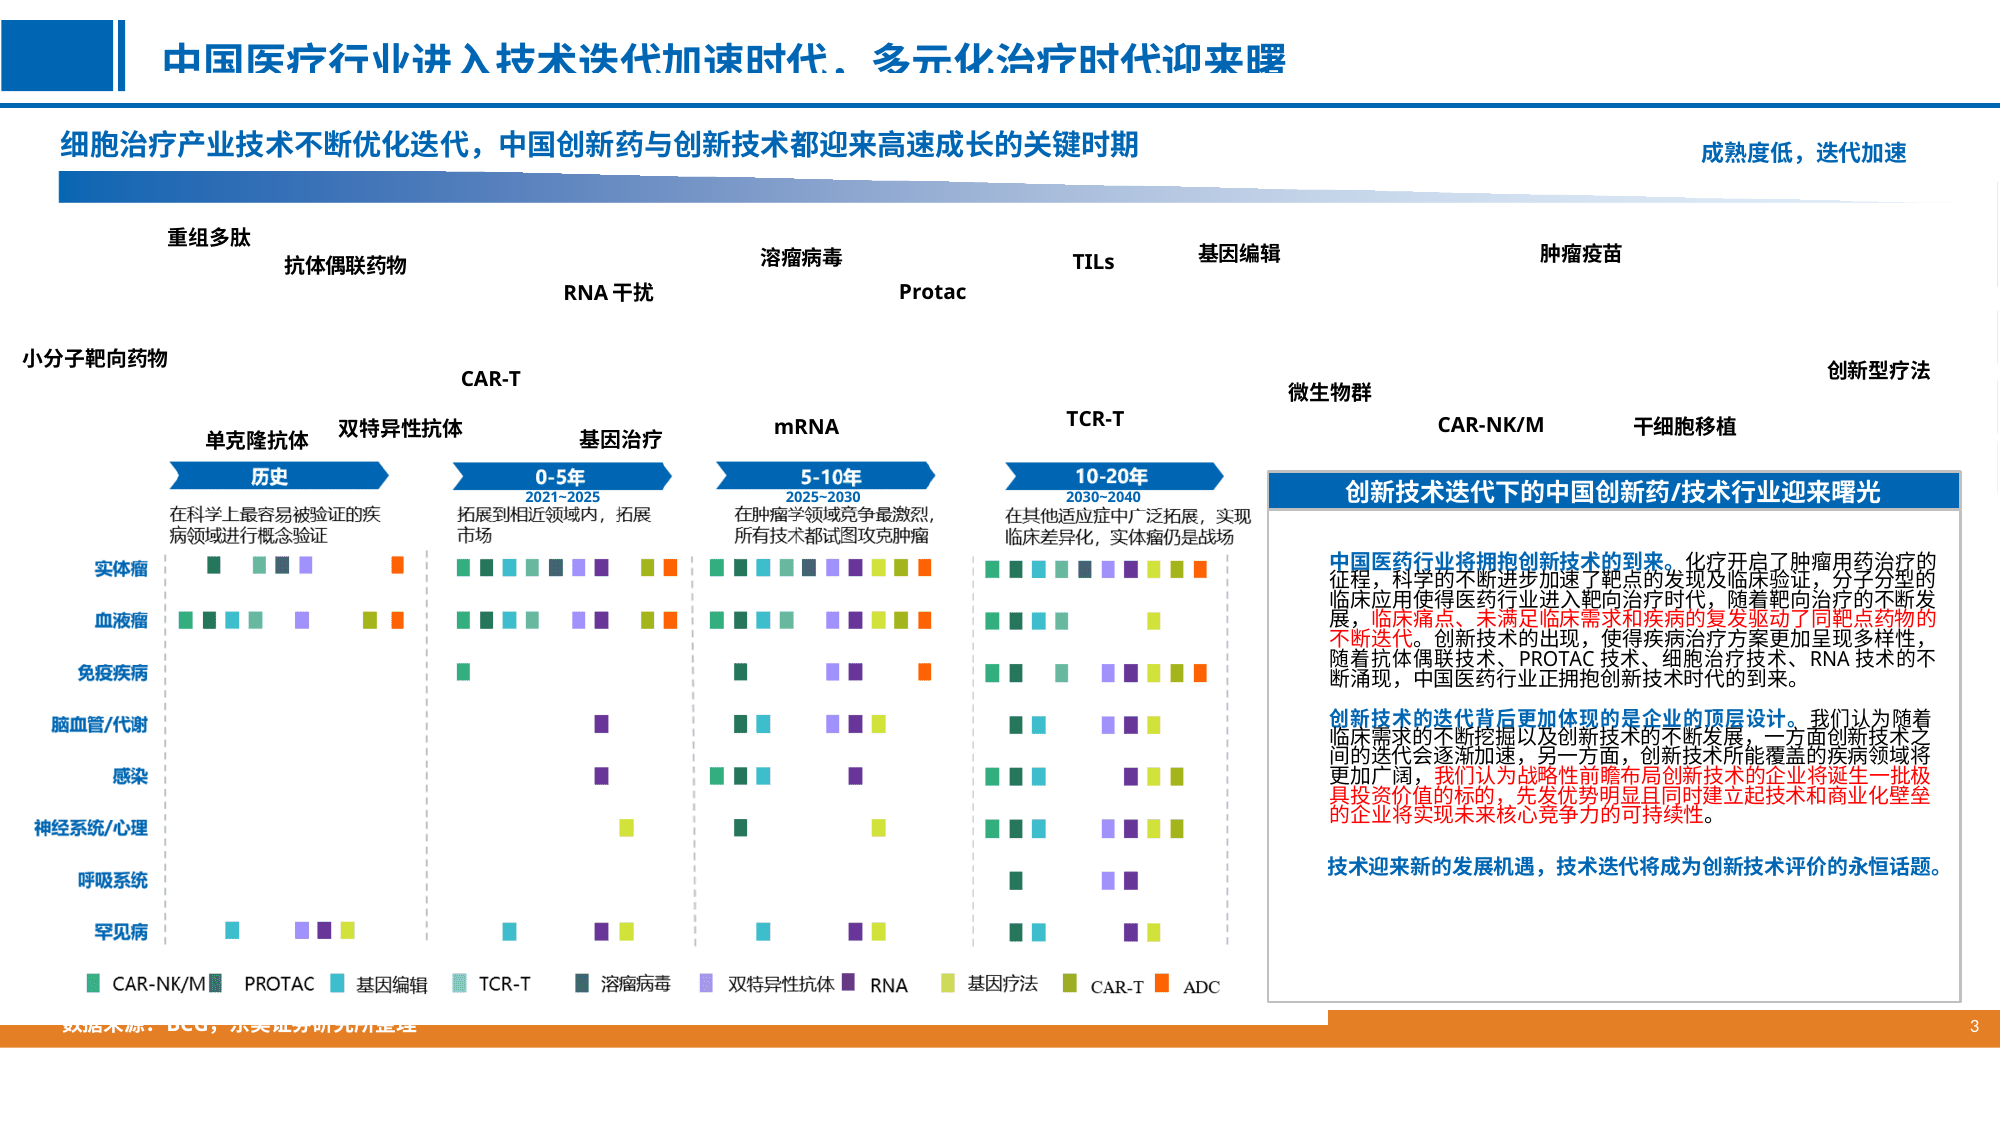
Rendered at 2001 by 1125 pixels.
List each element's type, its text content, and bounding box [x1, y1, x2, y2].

text Protac [899, 276, 1114, 306]
list 2021~2025 2025~2030 2030~2040 [525, 487, 2000, 507]
subtitle CAR-NK/M [1437, 411, 1558, 439]
text CAR-T [461, 364, 667, 392]
text 肿瘤疫苗 [1540, 238, 1997, 268]
text 干细胞移植 [1633, 411, 1741, 441]
text mRNA [773, 412, 846, 441]
subtitle 细胞治疗产业技术不断优化迭代，中国创新药与创新技术都迎来高速成长的关键时期 [61, 122, 1145, 164]
subtitle 创新型疗法 [1827, 354, 2000, 384]
subtitle 重组多肽 [0, 221, 251, 251]
text 抗体偶联药物 [284, 249, 409, 280]
subtitle TILs [847, 246, 1114, 276]
text 成熟度低，迭代加速 [1701, 135, 2000, 168]
subtitle 单克隆抗体 双特异性抗体 基因治疗 [205, 412, 667, 455]
picture [58, 171, 1955, 203]
subtitle 基因编辑 [1198, 238, 1285, 268]
text 微生物群 [1288, 376, 1376, 407]
text RNA干扰 [562, 272, 655, 308]
subtitle TCR-T [1066, 404, 1134, 432]
subtitle 溶瘤病毒 [413, 237, 843, 272]
subtitle 小分子靶向药物 [23, 342, 172, 372]
picture [0, 459, 1328, 1025]
